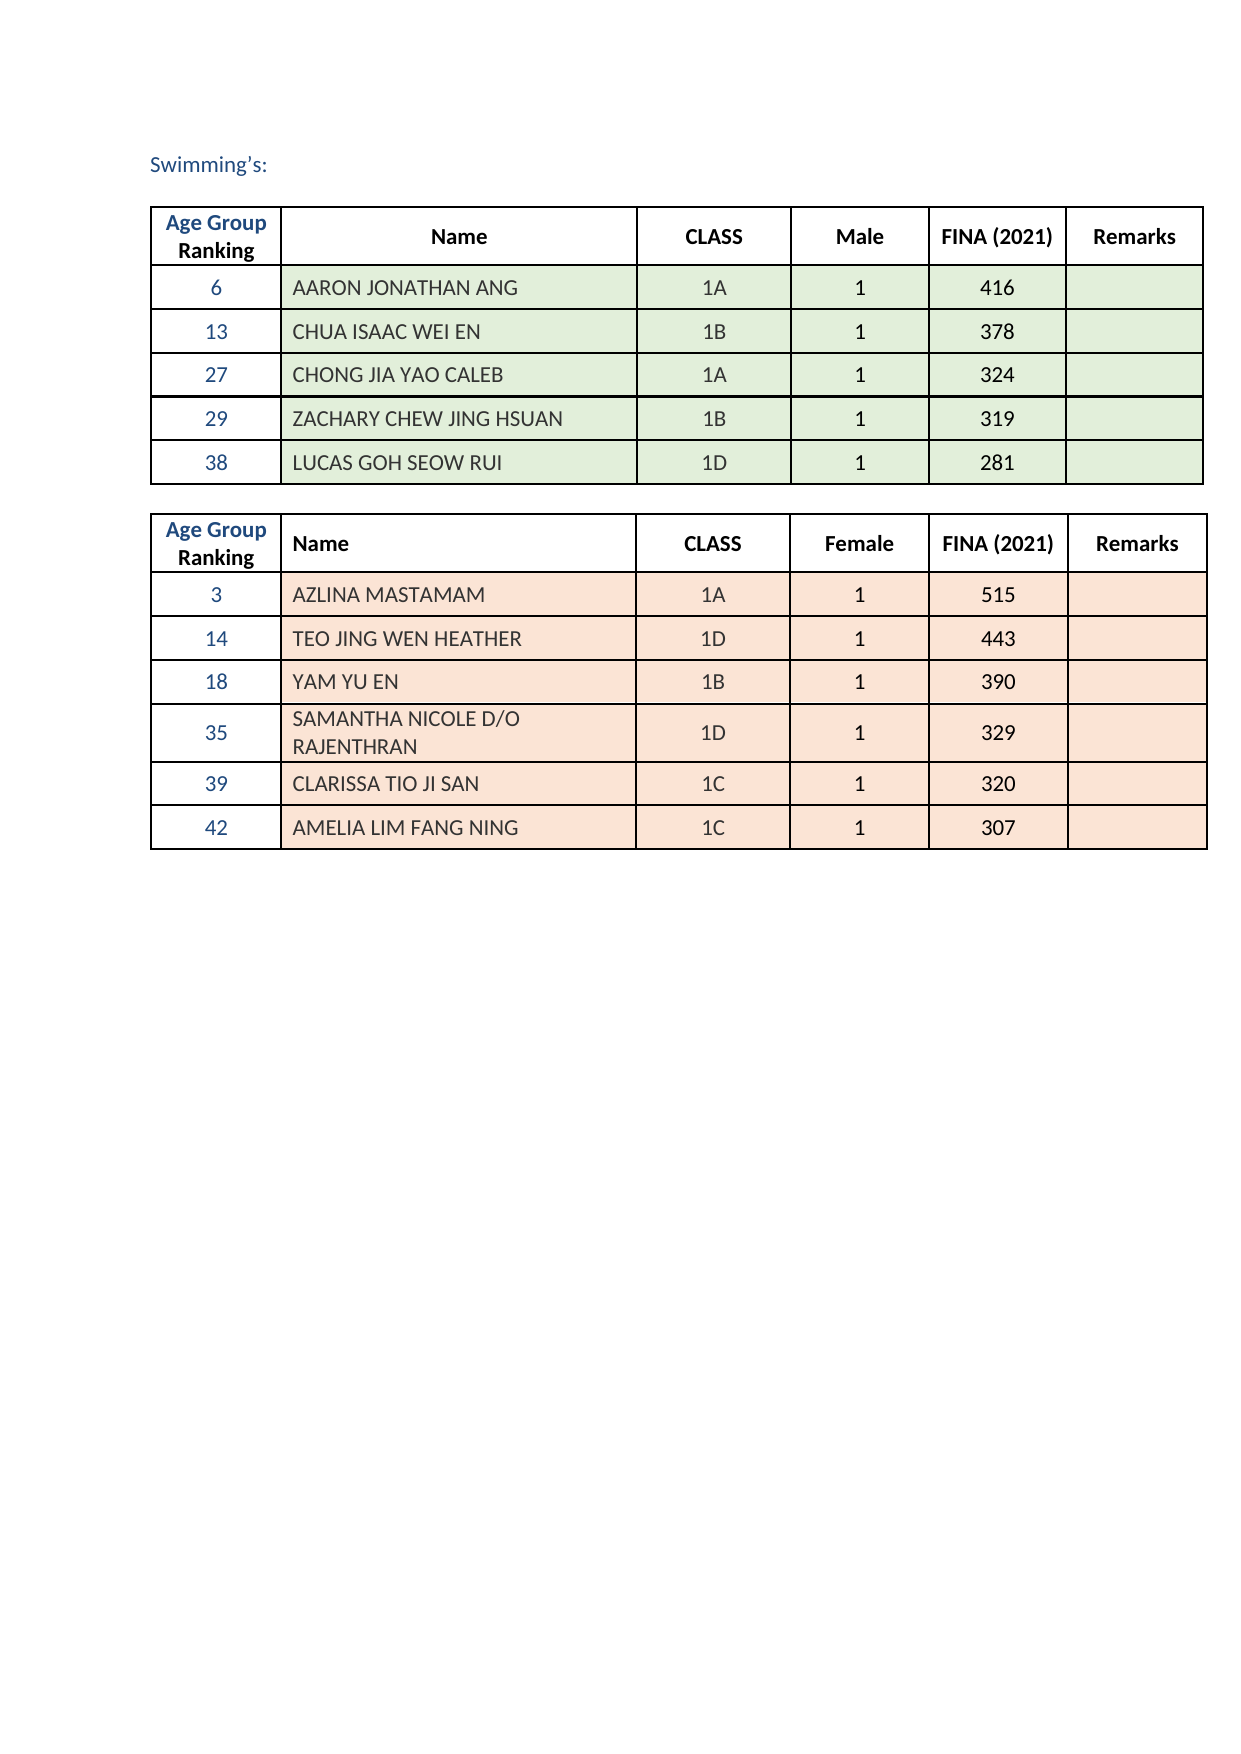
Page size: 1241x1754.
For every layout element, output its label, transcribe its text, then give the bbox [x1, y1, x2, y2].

table_header Age Group Ranking [152, 208, 280, 264]
table_cell 1 [792, 310, 928, 352]
table_cell 1 [791, 763, 928, 804]
table_cell CLARISSA TIO JI SAN [282, 763, 635, 804]
table_cell 1 [791, 573, 928, 615]
table_cell AARON JONATHAN ANG [282, 266, 636, 308]
table_cell 324 [930, 354, 1065, 395]
table_cell [1067, 398, 1202, 439]
table_cell 281 [930, 441, 1065, 483]
table_cell 1 [791, 806, 928, 848]
table_cell 1 [791, 705, 928, 761]
table_cell 42 [152, 806, 280, 848]
table_cell CHUA ISAAC WEI EN [282, 310, 636, 352]
table_cell 1D [637, 705, 789, 761]
table_cell 1C [637, 806, 789, 848]
table_cell 1 [792, 441, 928, 483]
table_cell 35 [152, 705, 280, 761]
table_cell 307 [930, 806, 1067, 848]
table_cell 38 [152, 441, 280, 483]
table_header FINA (2021) [930, 515, 1067, 571]
table_cell 378 [930, 310, 1065, 352]
table_cell 416 [930, 266, 1065, 308]
table_cell 39 [152, 763, 280, 804]
table_cell CHONG JIA YAO CALEB [282, 354, 636, 395]
table_header CLASS [637, 515, 789, 571]
table_cell 320 [930, 763, 1067, 804]
table_cell LUCAS GOH SEOW RUI [282, 441, 636, 483]
table_cell 1A [638, 266, 790, 308]
table_cell 1 [792, 398, 928, 439]
table_cell 1 [791, 617, 928, 659]
table_cell [1067, 441, 1202, 483]
table_cell [1069, 806, 1206, 848]
table_cell 1 [792, 266, 928, 308]
table_cell 329 [930, 705, 1067, 761]
table_cell [1069, 763, 1206, 804]
table_cell 1B [637, 661, 789, 702]
table_cell 1D [637, 617, 789, 659]
table_cell 6 [152, 266, 280, 308]
table_cell [1069, 617, 1206, 659]
table_cell 1B [638, 398, 790, 439]
table_header Male [792, 208, 928, 264]
table_cell 1 [792, 354, 928, 395]
table_header FINA (2021) [930, 208, 1065, 264]
text Swimming’s: [150, 150, 1090, 178]
table_cell 390 [930, 661, 1067, 702]
table_cell [1069, 573, 1206, 615]
table_cell 1 [791, 661, 928, 702]
table_cell 1B [638, 310, 790, 352]
table_header Remarks [1069, 515, 1206, 571]
table_cell 3 [152, 573, 280, 615]
table_cell 14 [152, 617, 280, 659]
table_cell 319 [930, 398, 1065, 439]
table_cell [1069, 705, 1206, 761]
table_cell ZACHARY CHEW JING HSUAN [282, 398, 636, 439]
table_cell 1A [637, 573, 789, 615]
table_header CLASS [638, 208, 790, 264]
table_cell AMELIA LIM FANG NING [282, 806, 635, 848]
table_header Age Group Ranking [152, 515, 280, 571]
table_cell 443 [930, 617, 1067, 659]
table_header Name [282, 515, 635, 571]
table_cell TEO JING WEN HEATHER [282, 617, 635, 659]
table_header Remarks [1067, 208, 1202, 264]
table_cell [1067, 266, 1202, 308]
table_cell [1069, 661, 1206, 702]
table_cell [1067, 310, 1202, 352]
table_cell 515 [930, 573, 1067, 615]
table_cell AZLINA MASTAMAM [282, 573, 635, 615]
table_cell 29 [152, 398, 280, 439]
table_cell 1A [638, 354, 790, 395]
table_cell YAM YU EN [282, 661, 635, 702]
table_header Name [282, 208, 636, 264]
table_cell 27 [152, 354, 280, 395]
table_cell 18 [152, 661, 280, 702]
table_cell 1C [637, 763, 789, 804]
table_cell [1067, 354, 1202, 395]
table_cell 1D [638, 441, 790, 483]
table_cell SAMANTHA NICOLE D/O RAJENTHRAN [282, 705, 635, 761]
table_cell 13 [152, 310, 280, 352]
table_header Female [791, 515, 928, 571]
